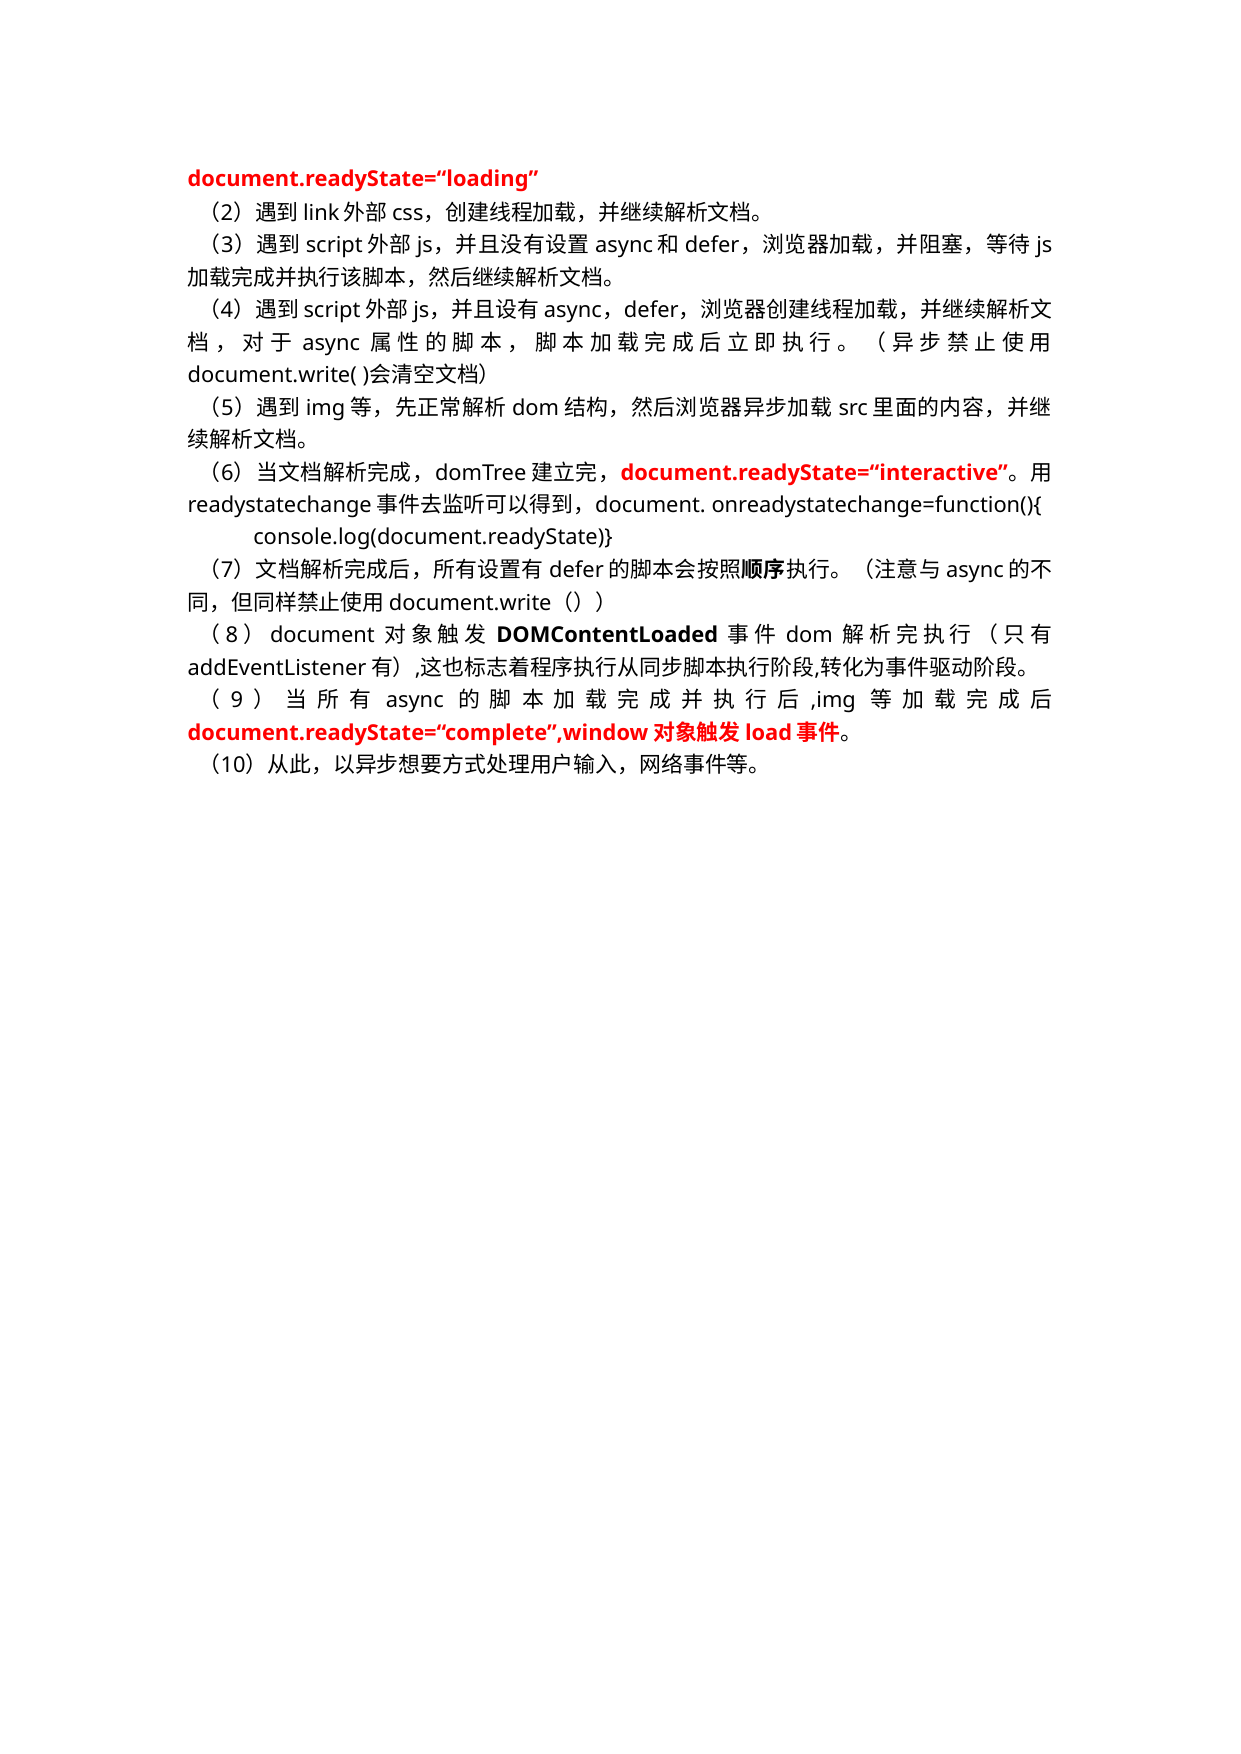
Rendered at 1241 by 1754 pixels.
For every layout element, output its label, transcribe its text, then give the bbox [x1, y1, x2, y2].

text （1）创建Document对象，开始解析web页面。解析html元素和他们的文本内容后添加Element对象和Text对象节点到文档中。这个阶段document.readyState=“loading” [187, 162, 1053, 194]
text （2）遇到link外部css，创建线程加载，并继续解析文档。 [187, 194, 1053, 227]
text （10）从此，以异步想要方式处理用户输入，网络事件等。 [187, 747, 1053, 779]
text （9）当所有async的脚本加载完成并执行后,img等加载完成后document.readyState=“complete”,window对象触发load事件。 [187, 682, 1053, 747]
text （6）当文档解析完成，domTree建立完，document.readyState=“interactive”。用readystatechange事件去监听可以得到，document. onreadystatechange=function(){ [187, 454, 1053, 519]
text （3）遇到script外部js，并且没有设置async和defer，浏览器加载，并阻塞，等待js加载完成并执行该脚本，然后继续解析文档。 [187, 227, 1053, 292]
text （7）文档解析完成后，所有设置有defer的脚本会按照顺序执行。（注意与async的不同，但同样禁止使用document.write（）） [187, 552, 1053, 617]
text （8）document对象触发DOMContentLoaded事件dom解析完执行（只有addEventListener有）,这也标志着程序执行从同步脚本执行阶段,转化为事件驱动阶段。 [187, 617, 1053, 682]
text （4）遇到script外部js，并且设有async，defer，浏览器创建线程加载，并继续解析文档，对于async属性的脚本，脚本加载完成后立即执行。（异步禁止使用document.write( )会清空文档） [187, 292, 1053, 389]
text （5）遇到img等，先正常解析dom结构，然后浏览器异步加载src里面的内容，并继续解析文档。 [187, 389, 1053, 454]
text console.log(document.readyState)} [198, 519, 1053, 552]
